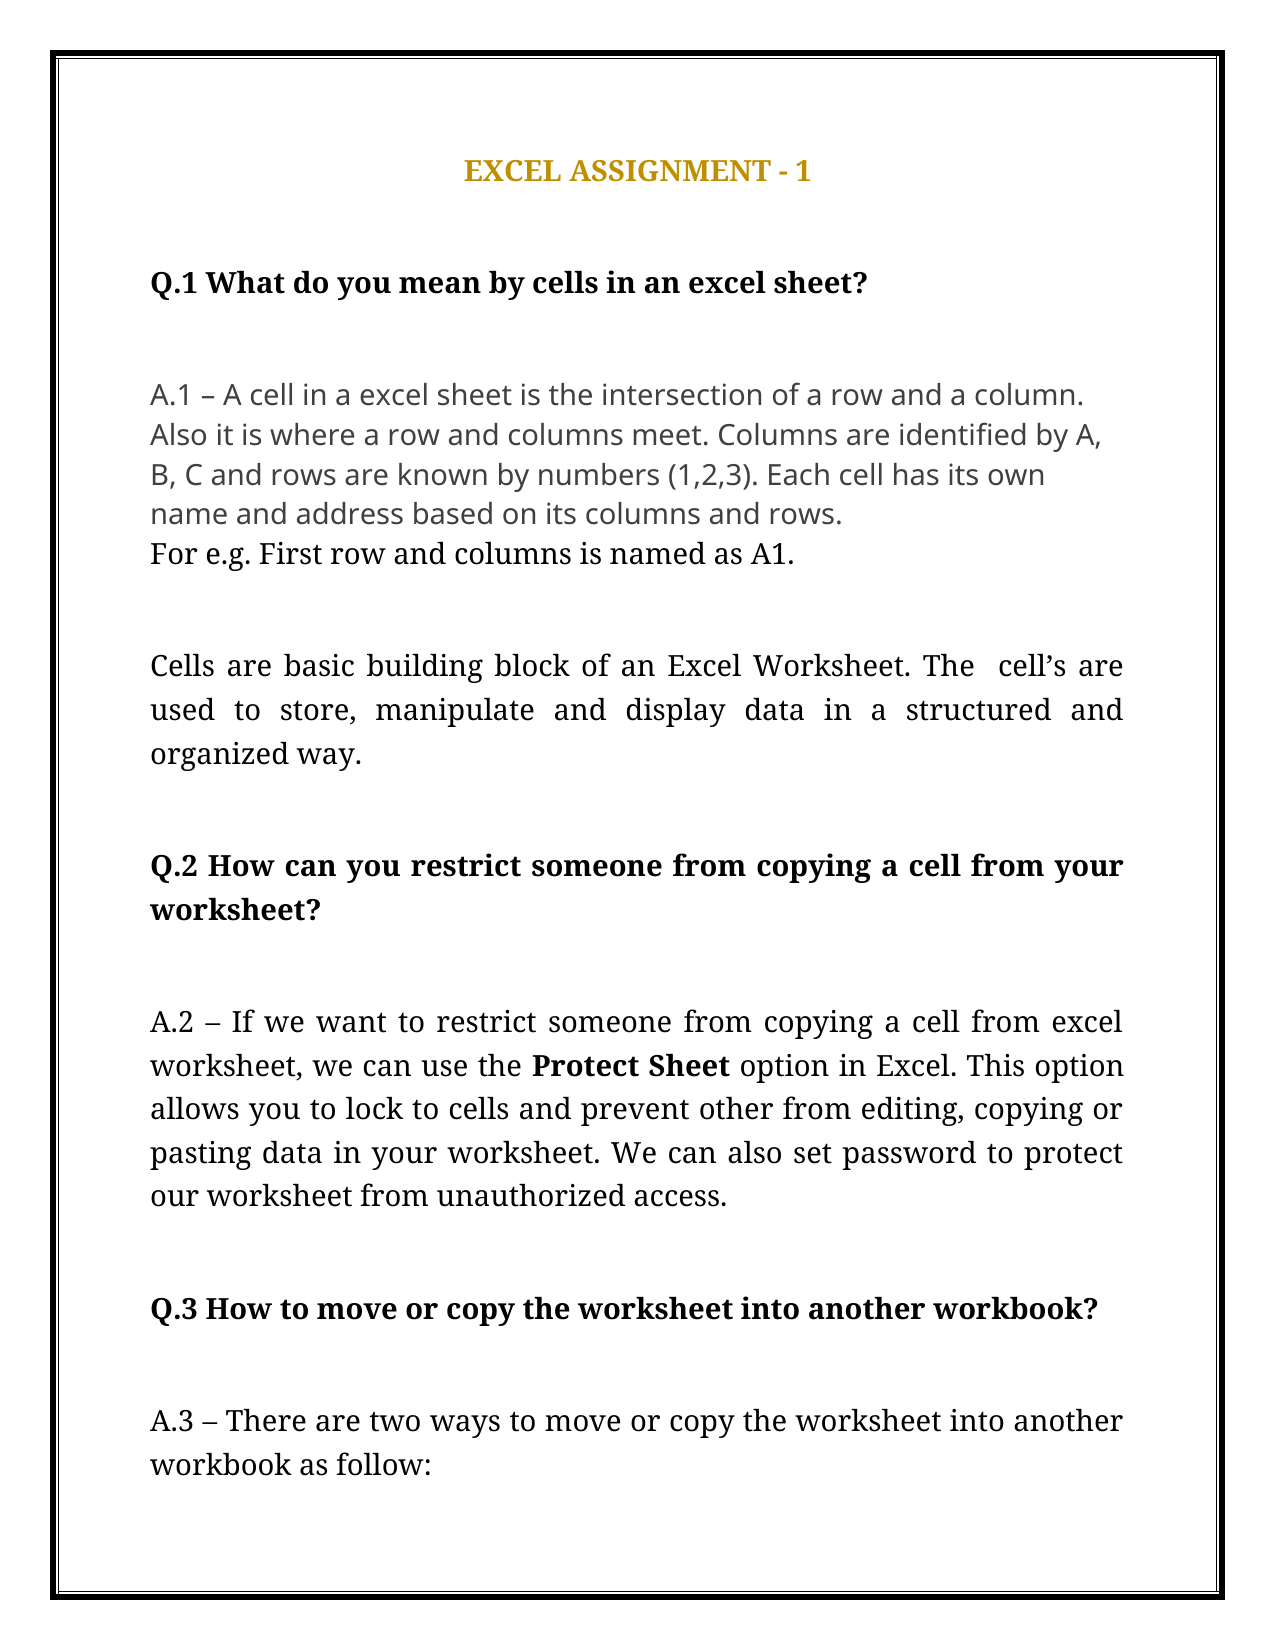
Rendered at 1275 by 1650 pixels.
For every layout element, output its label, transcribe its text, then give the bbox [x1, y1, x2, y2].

text Cells are basic building block of an Excel Worksheet. The cell’s are used to store, manipulate and display data in a structured and organized way. [150, 646, 1125, 773]
text A.2 – If we want to restrict someone from copying a cell from excel worksheet, we can use the Protect Sheet option in Excel. This option allows you to lock to cells and prevent other from editing, copying or pasting data in your worksheet. We can also set password to protect our worksheet from unauthorized access. [150, 1001, 1125, 1215]
subtitle A.1 – A cell in a excel sheet is the intersection of a row and a column. Also it is where a row and columns meet. Columns are identified by A, B, C and rows are known by numbers (1,2,3). Each cell has its own name and address based on its columns and rows. [150, 374, 1125, 533]
text Q.1 What do you mean by cells in an excel sheet? [150, 262, 1125, 302]
text EXCEL ASSIGNMENT - 1 [150, 150, 1125, 190]
text A.3 – There are two ways to move or copy the worksheet into another workbook as follow: [150, 1400, 1125, 1484]
text Q.2 How can you restrict someone from copying a cell from your worksheet? [150, 845, 1125, 928]
text For e.g. First row and columns is named as A1. [150, 533, 1125, 573]
text Q.3 How to move or copy the worksheet into another workbook? [150, 1288, 1125, 1328]
